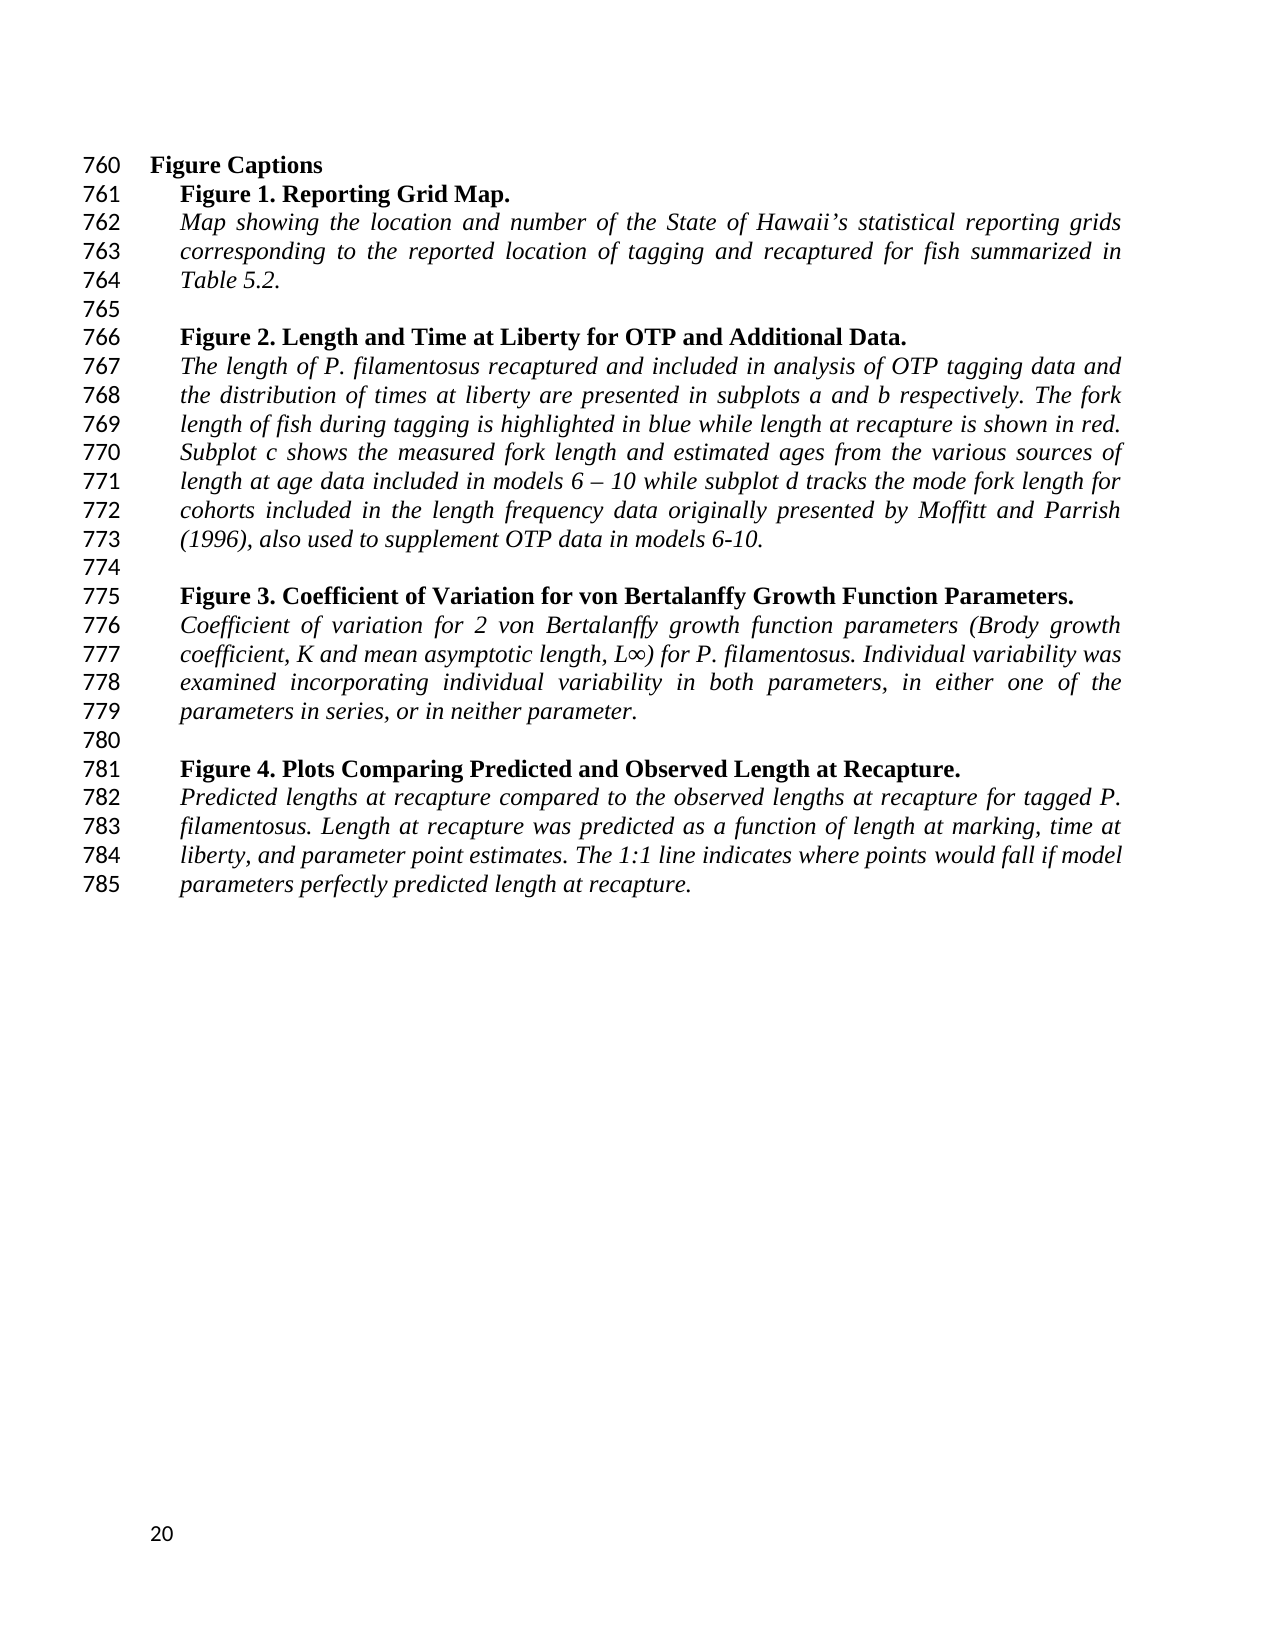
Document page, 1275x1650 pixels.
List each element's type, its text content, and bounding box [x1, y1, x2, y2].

text Coefficient of variation for 2 von Bertalanffy growth function parameters (Brody growth coefficient, K and mean asymptotic length, L∞) for P. filamentosus. Individual variability was examined incorporating individual variability in both parameters, in either one of the parameters in series, or in neither parameter. [180, 610, 1125, 725]
text Predicted lengths at recapture compared to the observed lengths at recapture for tagged P. filamentosus. Length at recapture was predicted as a function of length at marking, time at liberty, and parameter point estimates. The 1:1 line indicates where points would fall if model parameters perfectly predicted length at recapture. [180, 782, 1125, 897]
text The length of P. filamentosus recaptured and included in analysis of OTP tagging data and the distribution of times at liberty are presented in subplots a and b respectively. The fork length of fish during tagging is highlighted in blue while length at recapture is shown in red. Subplot c shows the measured fork length and estimated ages from the various sources of length at age data included in models 6 – 10 while subplot d tracks the mode fork length for cohorts included in the length frequency data originally presented by Moffitt and Parrish (1996), also used to supplement OTP data in models 6-10. [180, 351, 1125, 552]
text Map showing the location and number of the State of Hawaii’s statistical reporting grids corresponding to the reported location of tagging and recaptured for fish summarized in Table 5.2. [180, 207, 1125, 294]
text Figure 2. Length and Time at Liberty for OTP and Additional Data. [180, 322, 1125, 351]
text Figure Captions [150, 150, 1125, 179]
text Figure 3. Coefficient of Variation for von Bertalanffy Growth Function Parameters. [180, 581, 1125, 610]
text Figure 4. Plots Comparing Predicted and Observed Length at Recapture. [180, 754, 1125, 782]
text Figure 1. Reporting Grid Map. [150, 179, 1125, 207]
